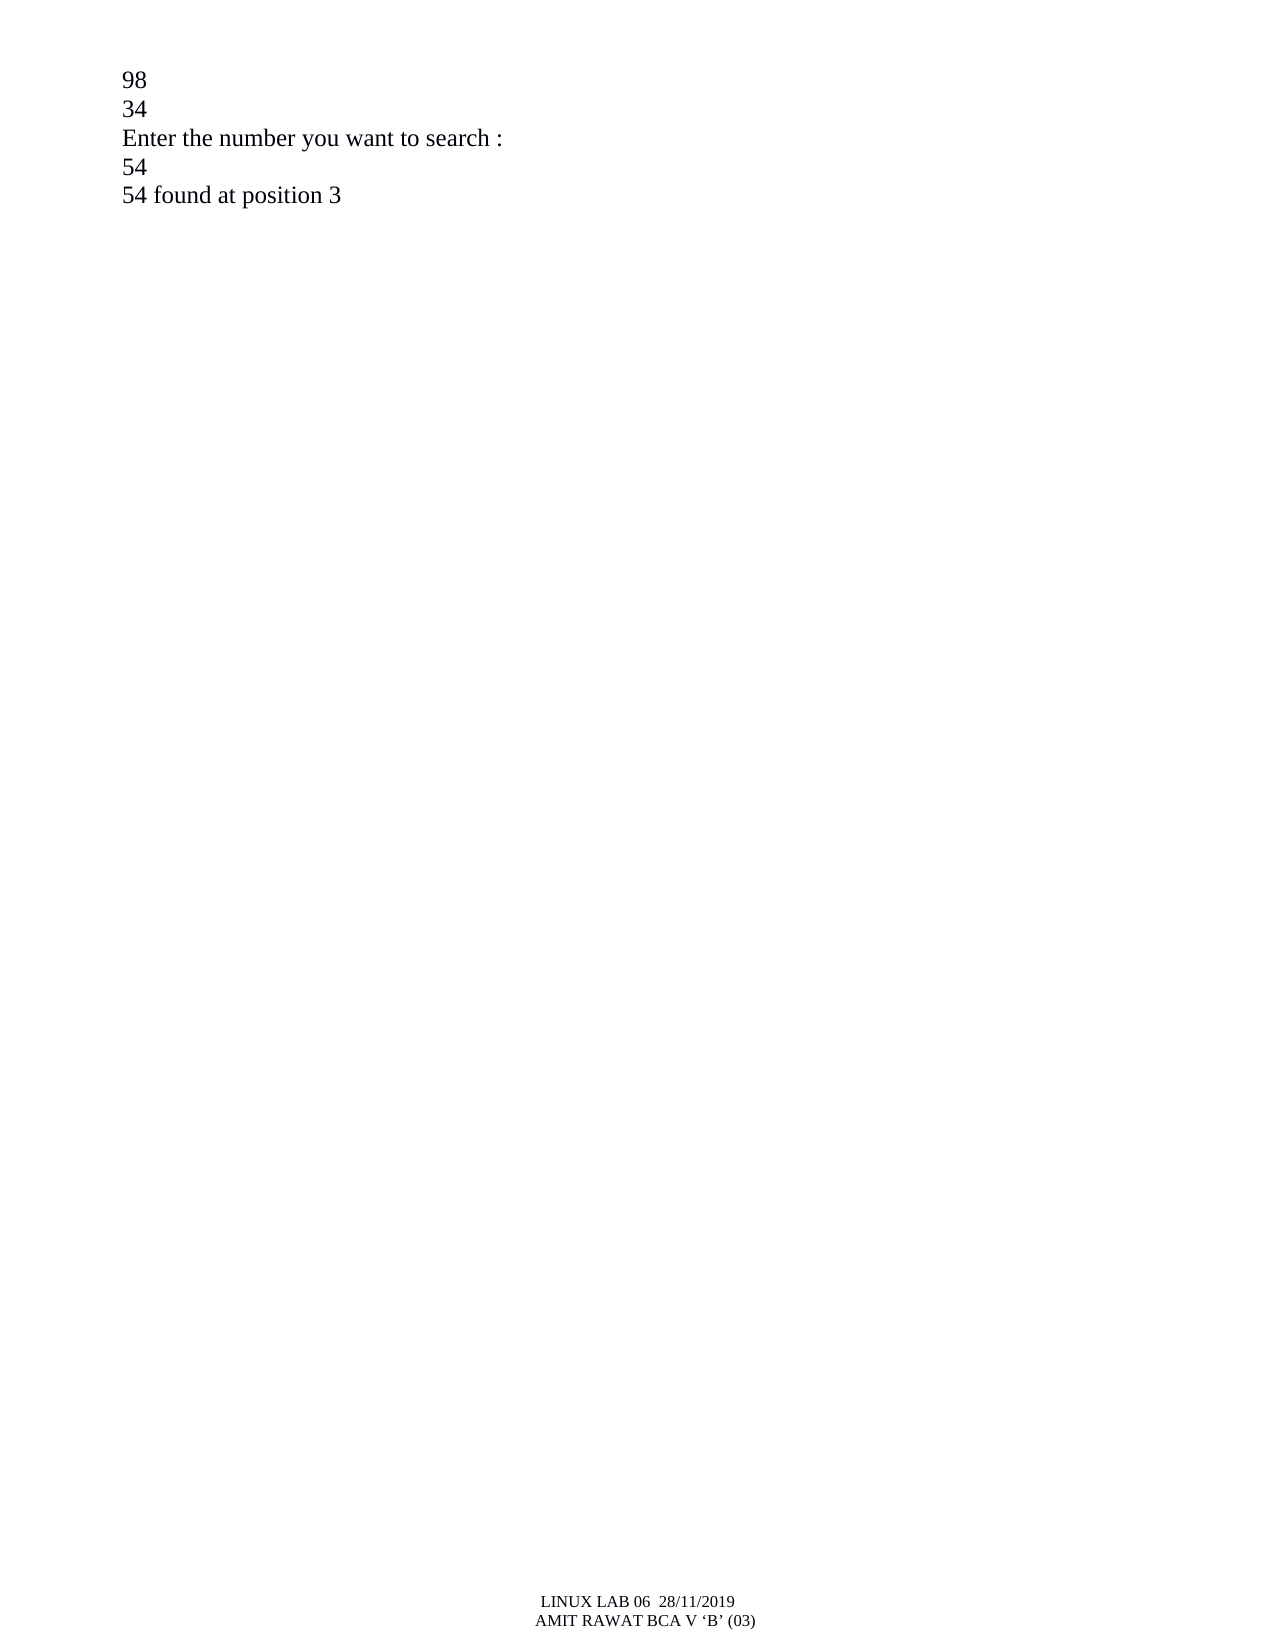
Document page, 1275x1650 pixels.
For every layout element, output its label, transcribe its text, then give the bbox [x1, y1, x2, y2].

list 34 [122, 94, 1125, 123]
list 54 found at position 3 [122, 181, 1125, 209]
list 98 [122, 66, 1125, 94]
list 54 [122, 152, 1125, 181]
list Enter the number you want to search : [122, 123, 1125, 152]
